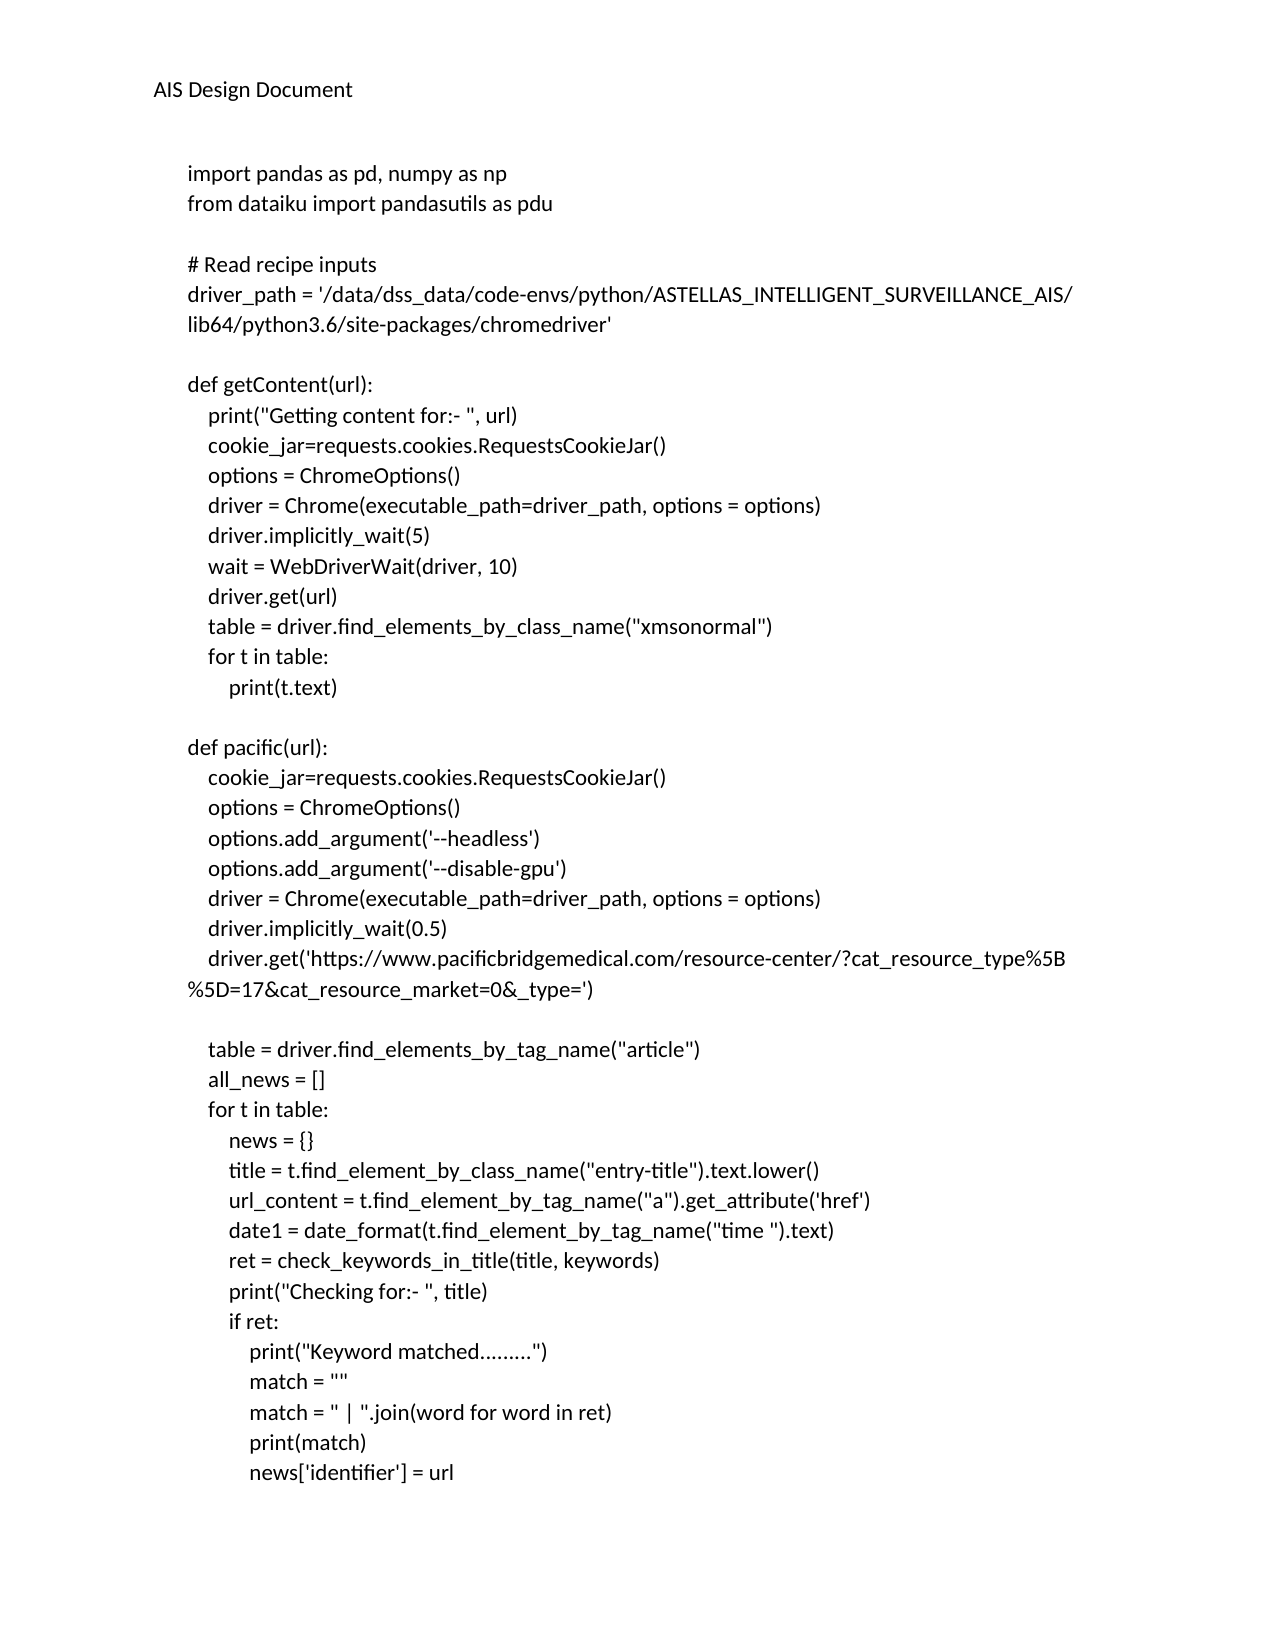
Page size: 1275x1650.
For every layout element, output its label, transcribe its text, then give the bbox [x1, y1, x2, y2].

list driver_path = '/data/dss_data/code-envs/python/ASTELLAS_INTELLIGENT_SURVEILLANCE_AIS/lib64/python3.6/site-packages/chromedriver' [187, 280, 1125, 338]
list driver.implicitly_wait(0.5) [187, 914, 1125, 942]
list match = "" [187, 1367, 1125, 1395]
list # Read recipe inputs [187, 250, 1125, 278]
list cookie_jar=requests.cookies.RequestsCookieJar() [187, 431, 1125, 459]
list def getContent(url): [187, 371, 1125, 398]
list cookie_jar=requests.cookies.RequestsCookieJar() [187, 763, 1125, 791]
list date1 = date_format(t.find_element_by_tag_name("time ").text) [187, 1216, 1125, 1244]
list news = {} [187, 1126, 1125, 1154]
list from dataiku import pandasutils as pdu [187, 189, 1125, 217]
list import pandas as pd, numpy as np [187, 159, 1125, 187]
list all_news = [] [187, 1065, 1125, 1093]
list wait = WebDriverWait(driver, 10) [187, 552, 1125, 580]
list match = " | ".join(word for word in ret) [187, 1398, 1125, 1426]
list def pacific(url): [187, 733, 1125, 761]
list options.add_argument('--headless') [187, 824, 1125, 852]
list table = driver.find_elements_by_tag_name("article") [187, 1035, 1125, 1063]
list driver.get('https://www.pacificbridgemedical.com/resource-center/?cat_resource_type%5B%5D=17&cat_resource_market=0&_type=') [187, 944, 1125, 1003]
list table = driver.find_elements_by_class_name("xmsonormal") [187, 612, 1125, 640]
list driver.get(url) [187, 582, 1125, 610]
list title = t.find_element_by_class_name("entry-title").text.lower() [187, 1156, 1125, 1184]
list options = ChromeOptions() [187, 461, 1125, 489]
list if ret: [187, 1307, 1125, 1335]
list options = ChromeOptions() [187, 793, 1125, 821]
list driver.implicitly_wait(5) [187, 522, 1125, 549]
list options.add_argument('--disable-gpu') [187, 854, 1125, 882]
list print("Getting content for:- ", url) [187, 401, 1125, 429]
list url_content = t.find_element_by_tag_name("a").get_attribute('href') [187, 1186, 1125, 1214]
list ret = check_keywords_in_title(title, keywords) [187, 1247, 1125, 1274]
list driver = Chrome(executable_path=driver_path, options = options) [187, 884, 1125, 912]
list print(match) [187, 1428, 1125, 1456]
list print("Keyword matched.........") [187, 1337, 1125, 1365]
list news['identifier'] = url [187, 1458, 1125, 1486]
list print("Checking for:- ", title) [187, 1277, 1125, 1305]
list for t in table: [187, 1096, 1125, 1123]
list for t in table: [187, 642, 1125, 670]
list driver = Chrome(executable_path=driver_path, options = options) [187, 491, 1125, 519]
list print(t.text) [187, 673, 1125, 701]
